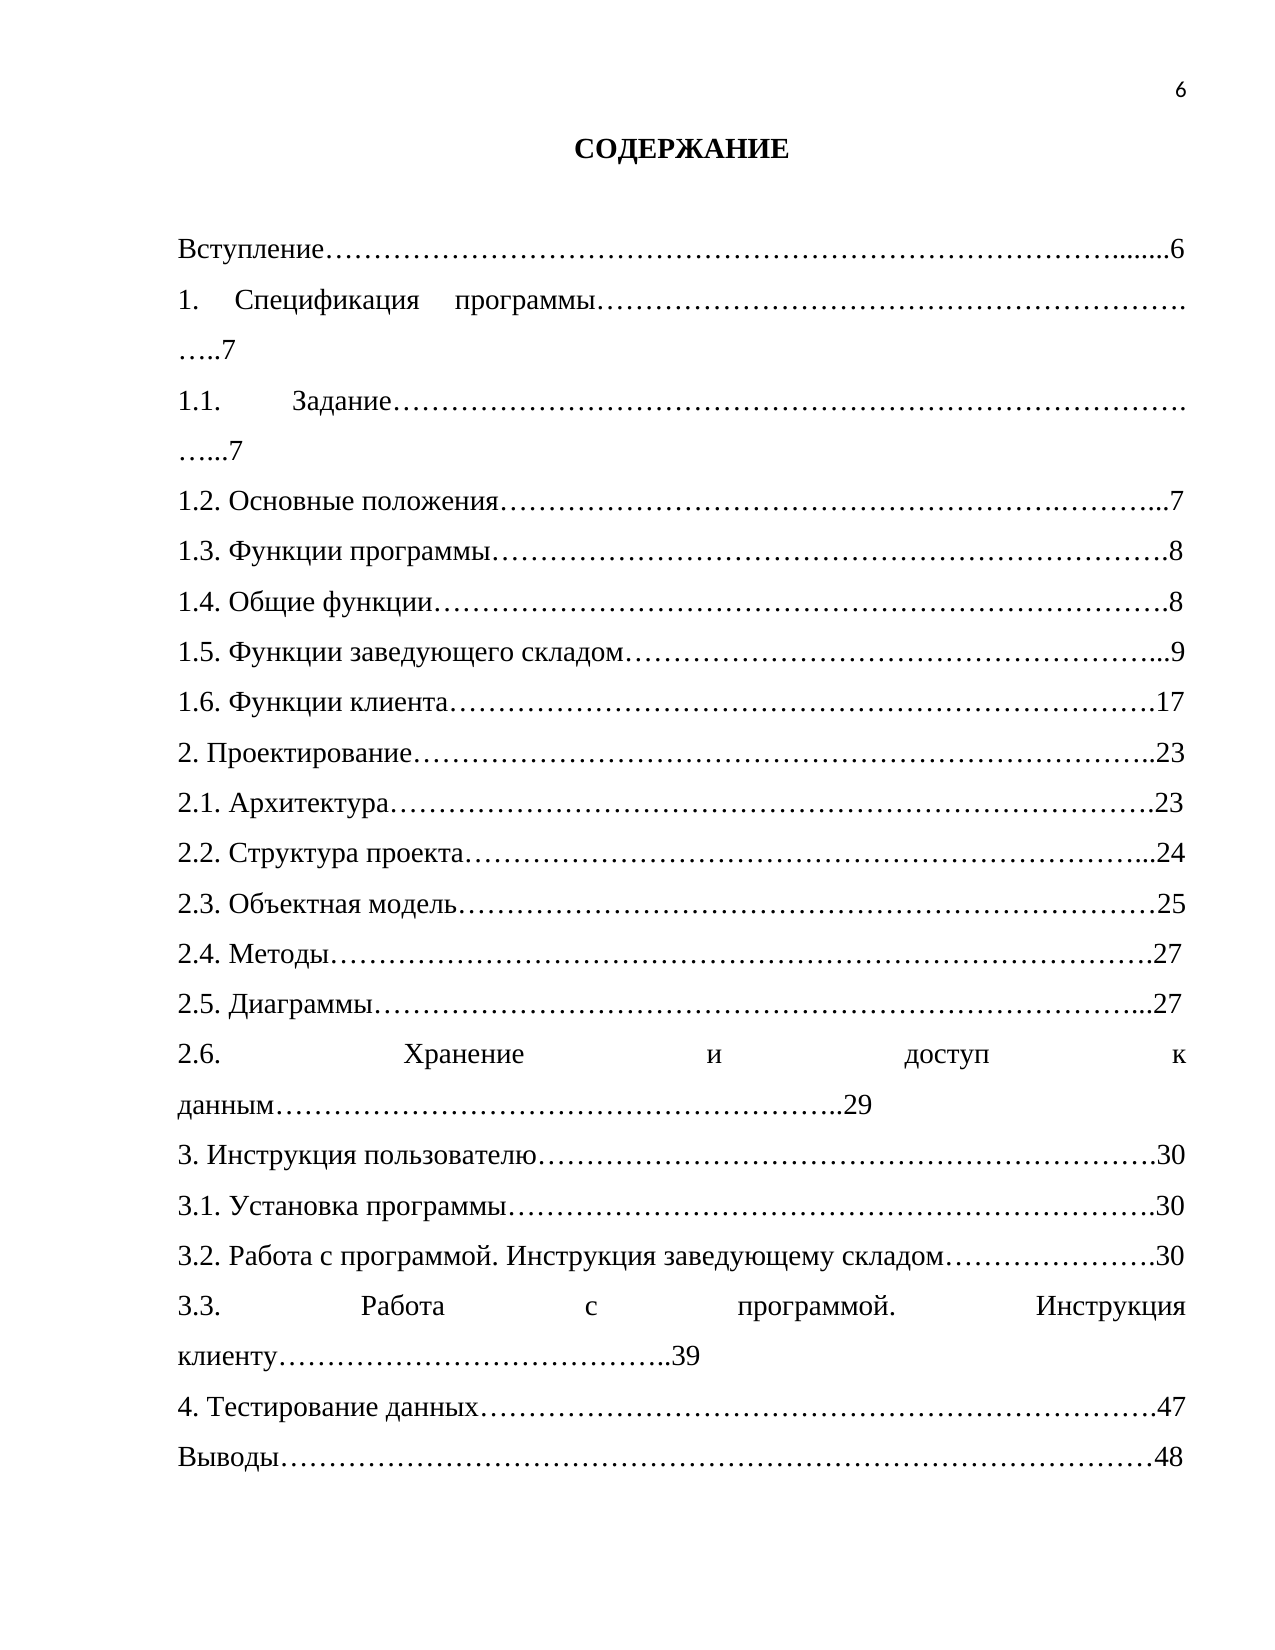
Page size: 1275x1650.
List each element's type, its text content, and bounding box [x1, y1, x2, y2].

text 1.6. Функции клиента……………………………………………………………….17 [177, 684, 1186, 718]
text 3.1. Установка программы………………………………………………………….30 [177, 1188, 1186, 1221]
text 1.3. Функции программы…………………………………………………………….8 [177, 533, 1186, 567]
text 1.2. Основные положения………………………………………………….………...7 [177, 483, 1186, 517]
text Выводы………………………………………………………………………………48 [177, 1439, 1186, 1473]
text 2.3. Объектная модель………………………………………………………………25 [177, 886, 1186, 919]
text 2.4. Методы………………………………………………………………………….27 [177, 936, 1186, 969]
text 3.3. Работа с программой. Инструкция клиенту…………………………………..39 [177, 1288, 1186, 1372]
text 3.2. Работа с программой. Инструкция заведующему складом………………….30 [177, 1238, 1186, 1271]
text 2. Проектирование…………………………………………………………………..23 [177, 735, 1186, 768]
text 3. Инструкция пользователю……………………………………………………….30 [177, 1137, 1186, 1171]
text СОДЕРЖАНИЕ [177, 131, 1186, 164]
text 2.5. Диаграммы……………………………………………………………………...27 [177, 986, 1186, 1020]
text 2.1. Архитектура…………………………………………………………………….23 [177, 785, 1186, 819]
text 1.5. Функции заведующего складом………………………………………………...9 [177, 634, 1186, 668]
text 2.2. Структура проекта……………………………………………………………...24 [177, 835, 1186, 869]
text Вступление………………………………………………………………………........6 [177, 232, 1186, 265]
text 2.6. Хранение и доступ к данным…………………………………………………..29 [177, 1037, 1186, 1121]
text 1.4. Общие функции………………………………………………………………….8 [177, 584, 1186, 617]
text 1.1. Задание……………………………………………………………………….…...7 [177, 383, 1186, 466]
text 4. Тестирование данных…………………………………………………………….47 [177, 1389, 1186, 1422]
text 1. Спецификация программы…………………………………………………….…..7 [177, 282, 1186, 366]
